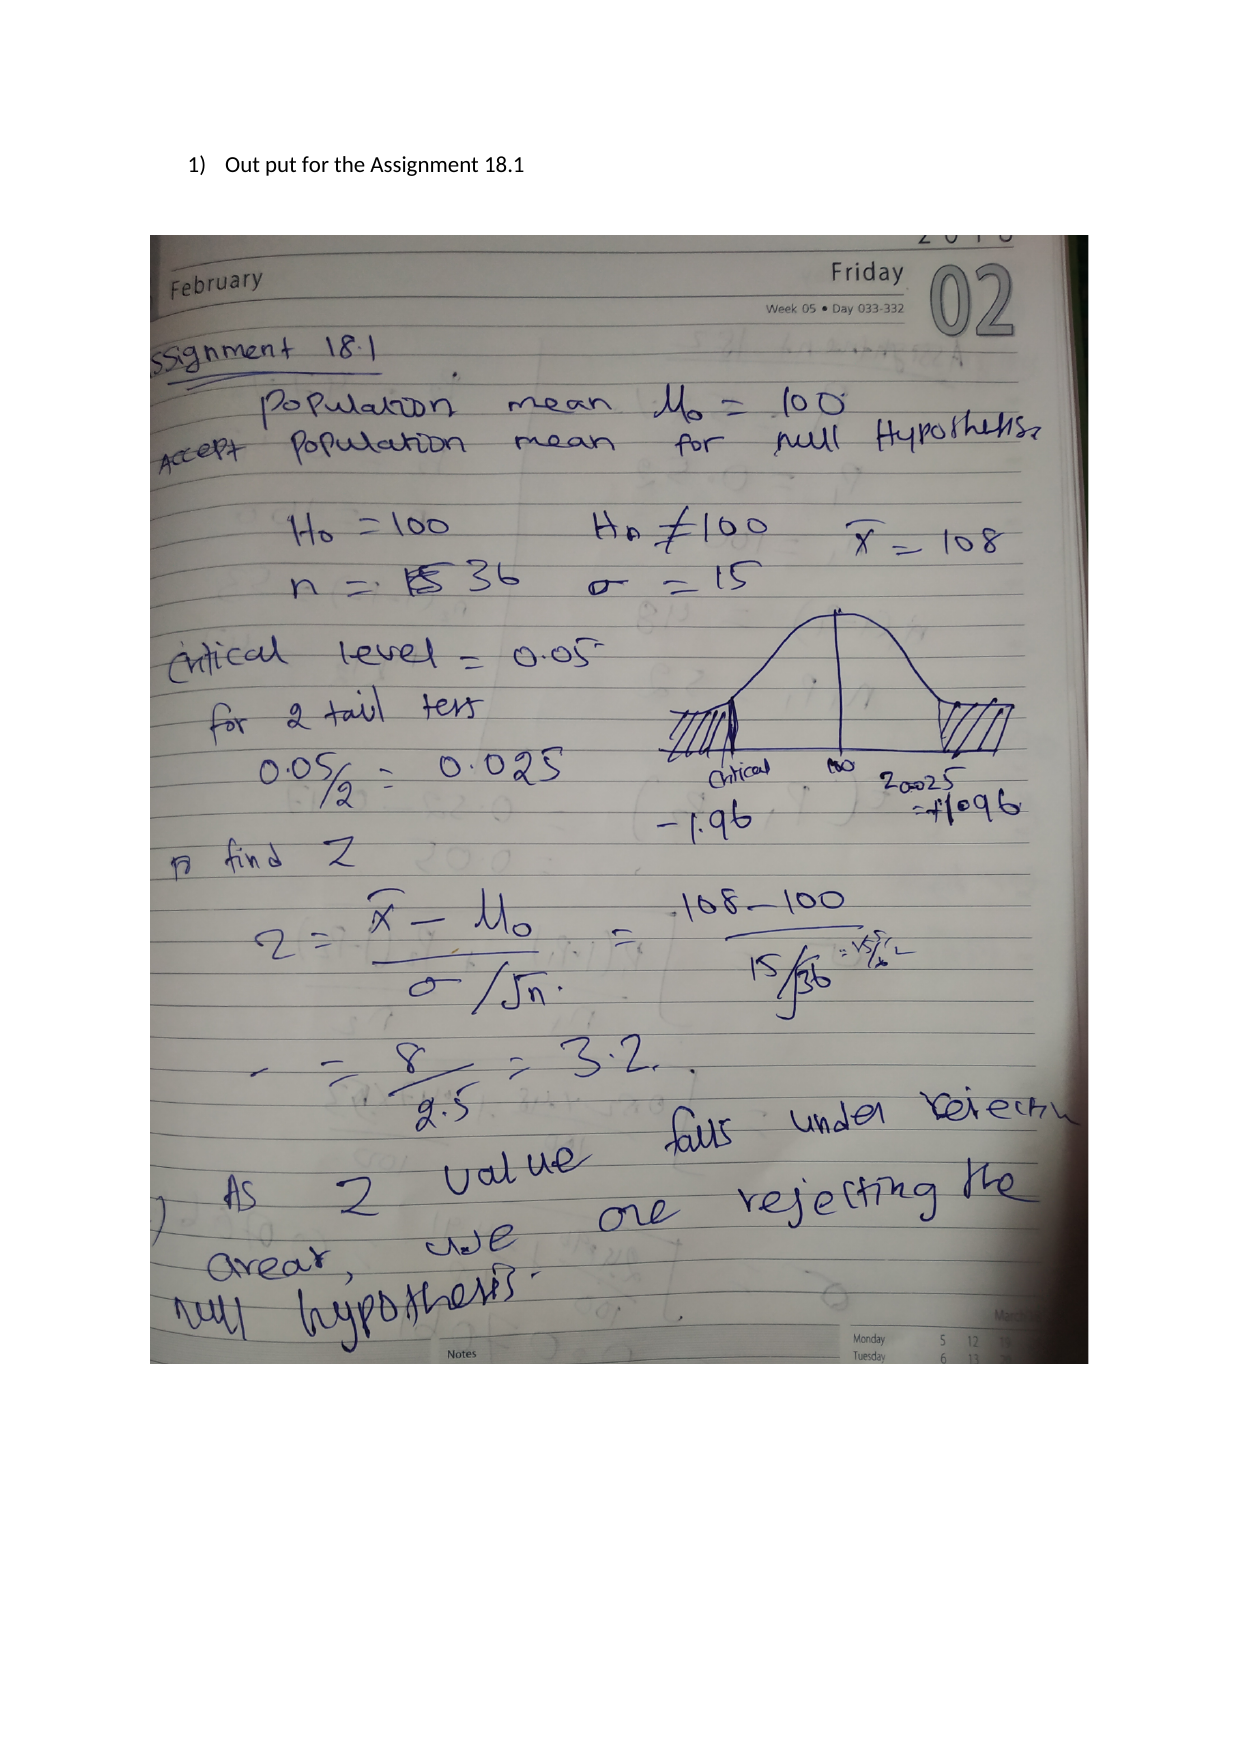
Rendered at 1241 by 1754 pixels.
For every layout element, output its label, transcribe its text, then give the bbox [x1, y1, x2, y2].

list Out put for the Assignment 18.1 [187, 150, 1090, 178]
picture [150, 235, 1089, 1364]
